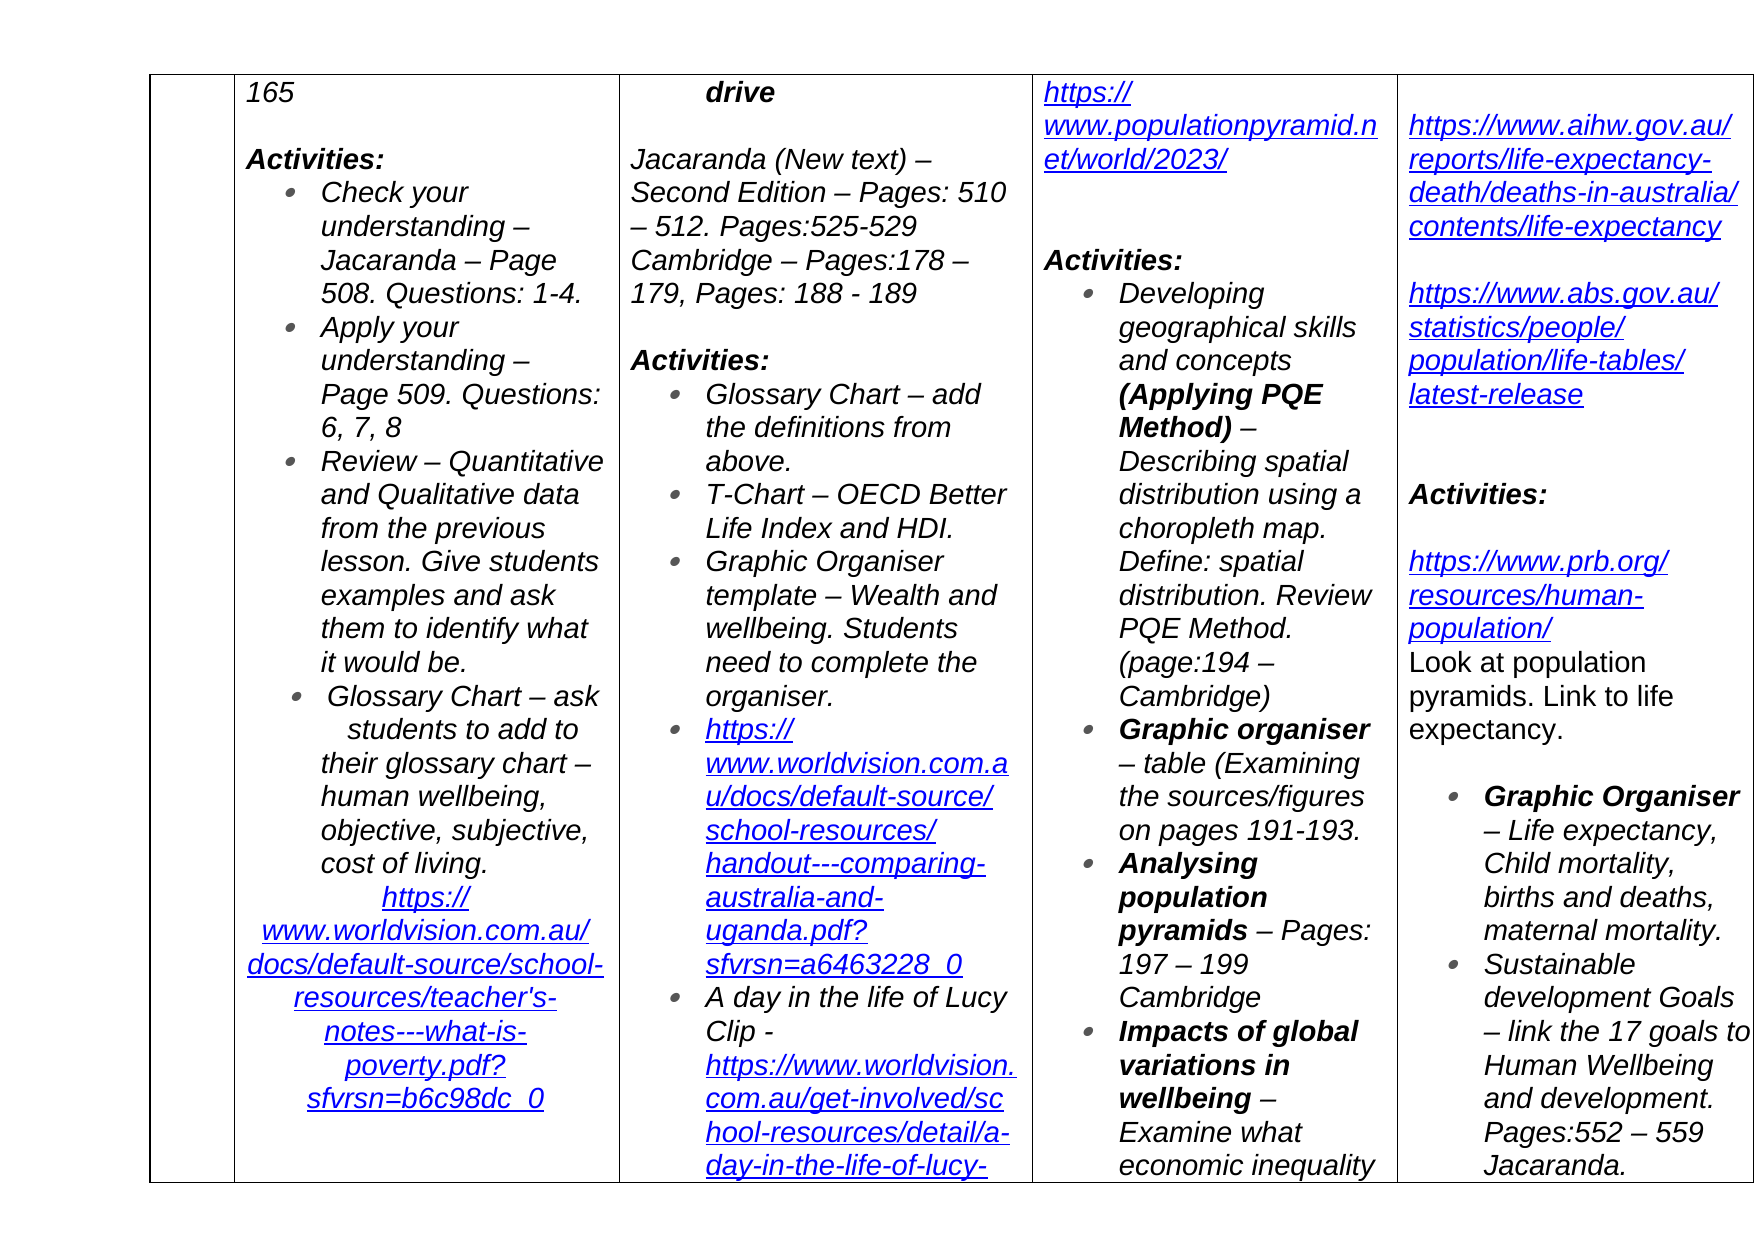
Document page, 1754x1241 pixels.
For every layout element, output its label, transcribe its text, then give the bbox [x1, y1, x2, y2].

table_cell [620, 75, 1032, 1182]
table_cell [1033, 75, 1397, 1182]
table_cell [235, 75, 619, 1182]
table_cell 7 [151, 75, 234, 1182]
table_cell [1398, 75, 1753, 1182]
